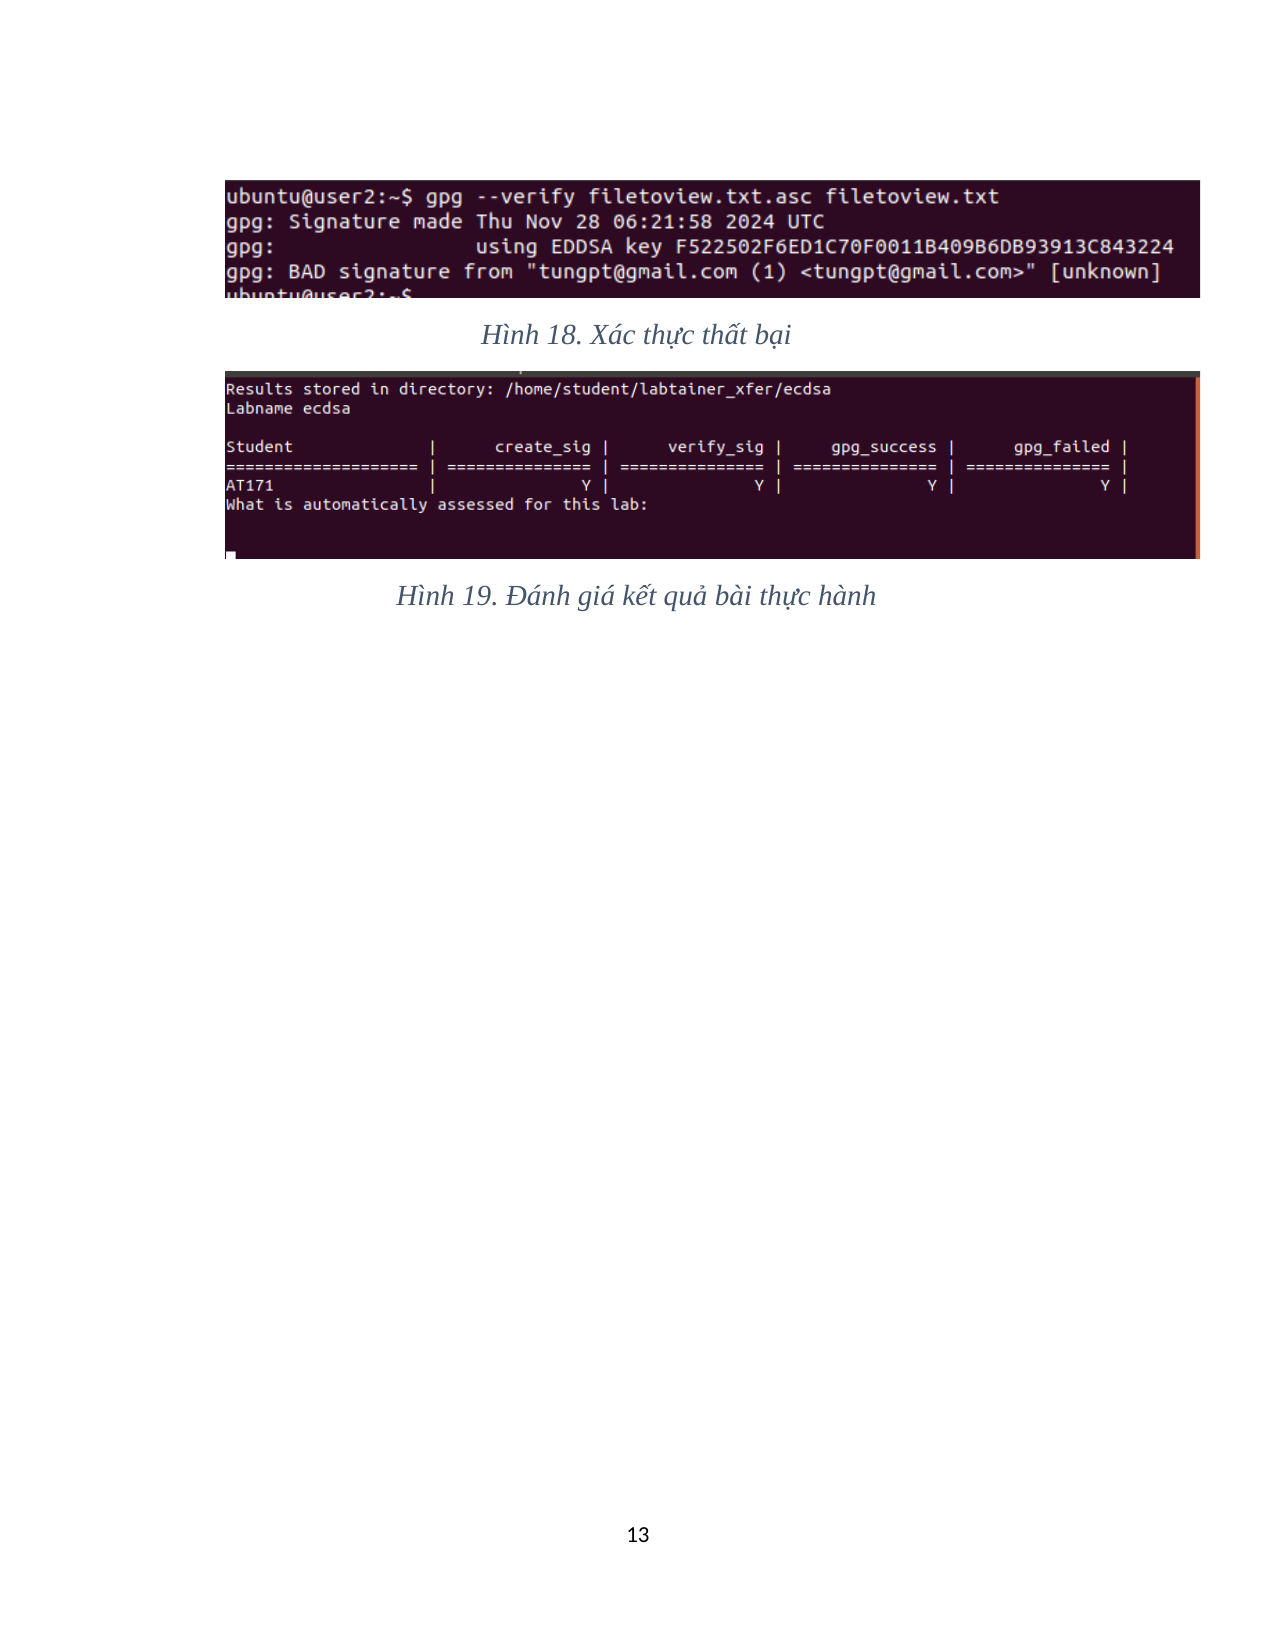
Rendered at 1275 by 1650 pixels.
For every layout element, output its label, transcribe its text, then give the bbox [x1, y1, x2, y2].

picture [225, 371, 1200, 559]
text Hình 18. Xác thực thất bại [150, 317, 1125, 350]
text Hình 19. Đánh giá kết quả bài thực hành [150, 578, 1125, 611]
picture [225, 180, 1200, 298]
